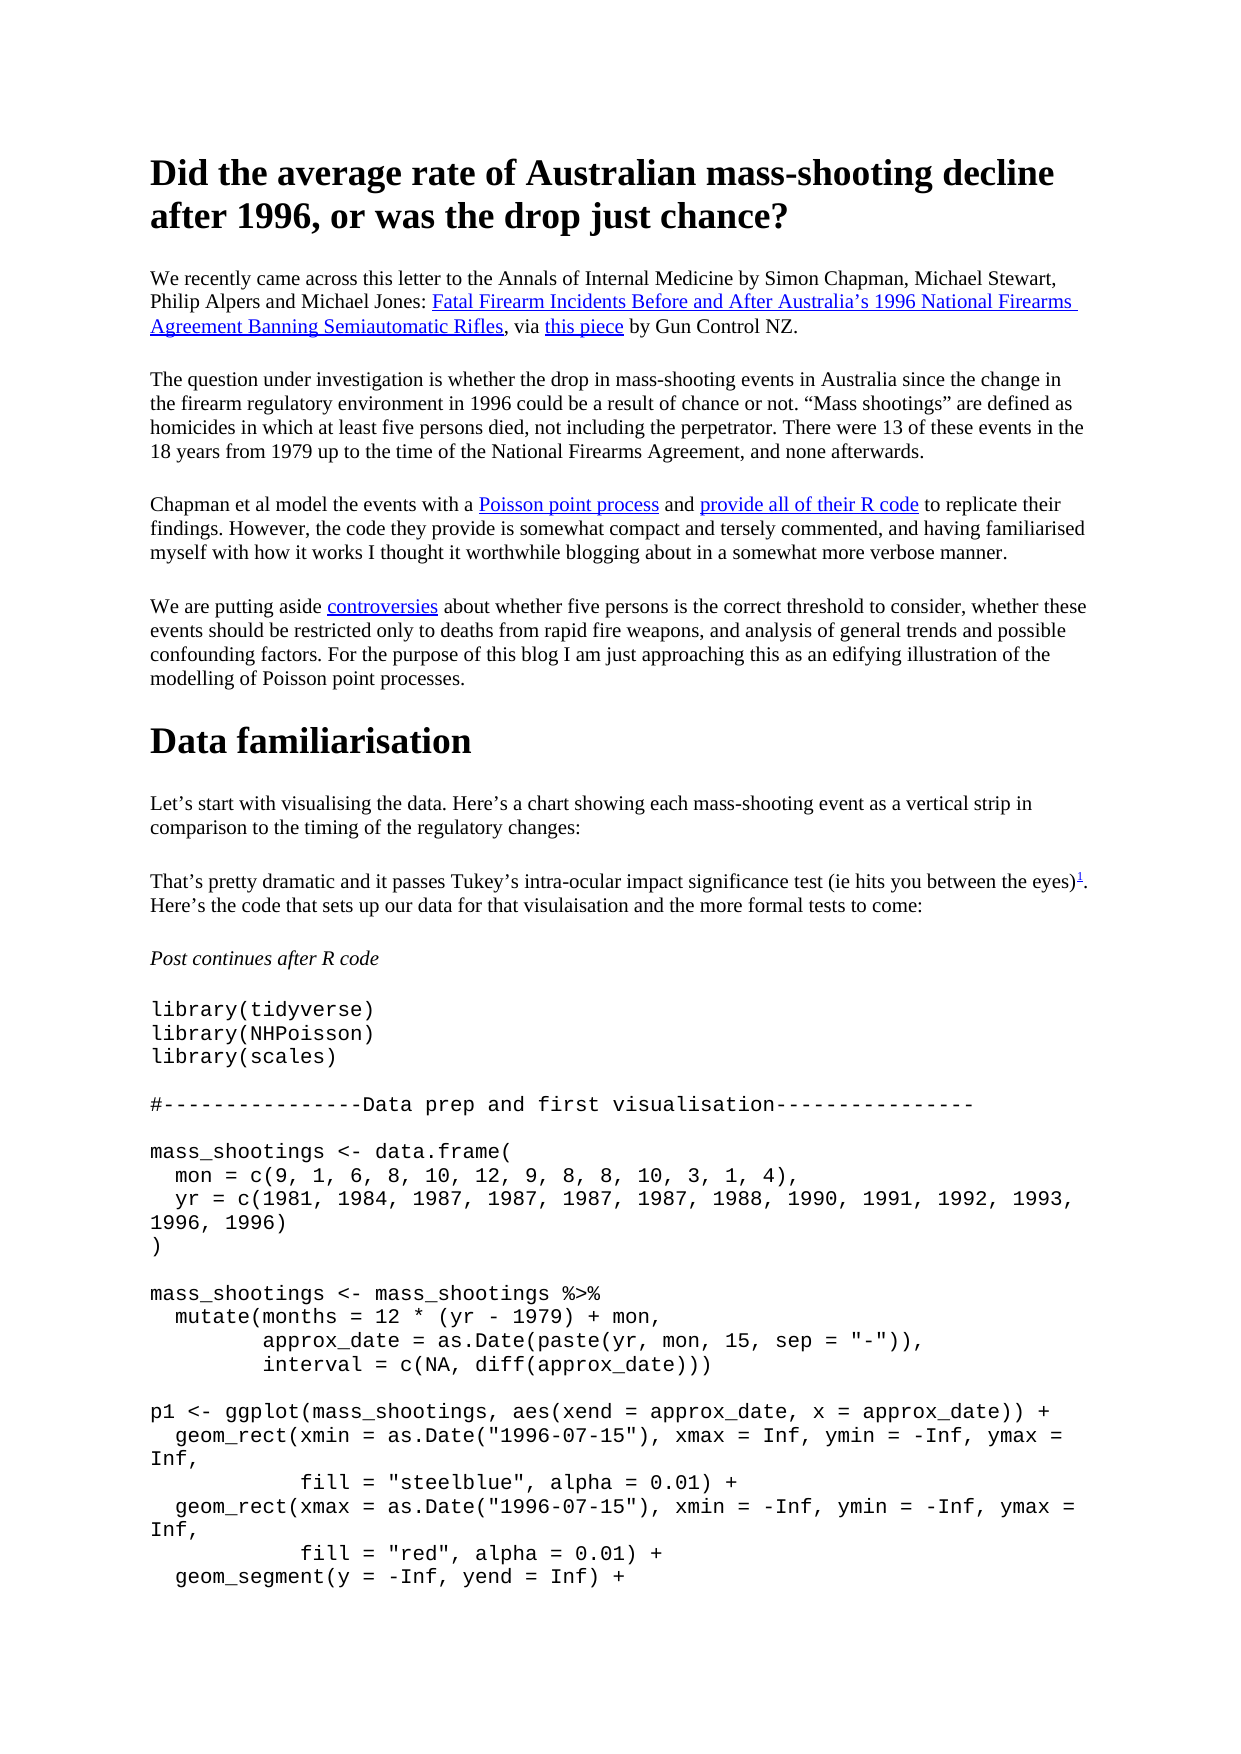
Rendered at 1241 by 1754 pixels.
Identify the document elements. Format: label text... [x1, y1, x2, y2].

text That’s pretty dramatic and it passes Tukey’s intra-ocular impact significance test (ie hits you between the eyes)1. Here’s the code that sets up our data for that visulaisation and the more formal tests to come: [150, 868, 1090, 917]
text ) [150, 1236, 1090, 1259]
text #----------------Data prep and first visualisation---------------- [150, 1094, 1090, 1117]
text Chapman et al model the events with a Poisson point process and provide all of their R code to replicate their findings. However, the code they provide is somewhat compact and tersely commented, and having familiarised myself with how it works I thought it worthwhile blogging about in a somewhat more verbose manner. [150, 492, 1090, 564]
text yr = c(1981, 1984, 1987, 1987, 1987, 1987, 1988, 1990, 1991, 1992, 1993, 1996, 1996) [150, 1188, 1090, 1236]
text mutate(months = 12 * (yr - 1979) + mon, [150, 1306, 1090, 1330]
text Post continues after R code [150, 946, 1090, 970]
text mass_shootings <- data.frame( [150, 1141, 1090, 1164]
text We recently came across this letter to the Annals of Internal Medicine by Simon Chapman, Michael Stewart, Philip Alpers and Michael Jones: Fatal Firearm Incidents Before and After Australia’s 1996 National Firearms Agreement Banning Semiautomatic Rifles, via this piece by Gun Control NZ. [150, 265, 1090, 338]
text We are putting aside controversies about whether five persons is the correct threshold to consider, whether these events should be restricted only to deaths from rapid fire weapons, and analysis of general trends and possible confounding factors. For the purpose of this blog I am just approaching this as an edifying illustration of the modelling of Poisson point processes. [150, 593, 1090, 690]
text interval = c(NA, diff(approx_date))) [150, 1354, 1090, 1377]
text library(tidyverse) [150, 999, 1090, 1023]
text fill = "steelblue", alpha = 0.01) + [150, 1472, 1090, 1496]
text Let’s start with visualising the data. Here’s a chart showing each mass-shooting event as a vertical strip in comparison to the timing of the regulatory changes: [150, 791, 1090, 839]
text geom_segment(y = -Inf, yend = Inf) + [150, 1567, 1090, 1590]
text geom_rect(xmax = as.Date("1996-07-15"), xmin = -Inf, ymin = -Inf, ymax = Inf, [150, 1496, 1090, 1543]
text library(scales) [150, 1046, 1090, 1070]
text approx_date = as.Date(paste(yr, mon, 15, sep = "-")), [150, 1330, 1090, 1354]
text fill = "red", alpha = 0.01) + [150, 1543, 1090, 1567]
text mass_shootings <- mass_shootings %>% [150, 1283, 1090, 1306]
text p1 <- ggplot(mass_shootings, aes(xend = approx_date, x = approx_date)) + [150, 1401, 1090, 1425]
text geom_rect(xmin = as.Date("1996-07-15"), xmax = Inf, ymin = -Inf, ymax = Inf, [150, 1425, 1090, 1472]
text Did the average rate of Australian mass-shooting decline after 1996, or was the drop just chance? [150, 150, 1090, 236]
text The question under investigation is whether the drop in mass-shooting events in Australia since the change in the firearm regulatory environment in 1996 could be a result of chance or not. “Mass shootings” are defined as homicides in which at least five persons died, not including the perpetrator. There were 13 of these events in the 18 years from 1979 up to the time of the National Firearms Agreement, and none afterwards. [150, 367, 1090, 463]
text mon = c(9, 1, 6, 8, 10, 12, 9, 8, 8, 10, 3, 1, 4), [150, 1164, 1090, 1188]
text Data familiarisation [150, 719, 1090, 762]
text library(NHPoisson) [150, 1023, 1090, 1046]
